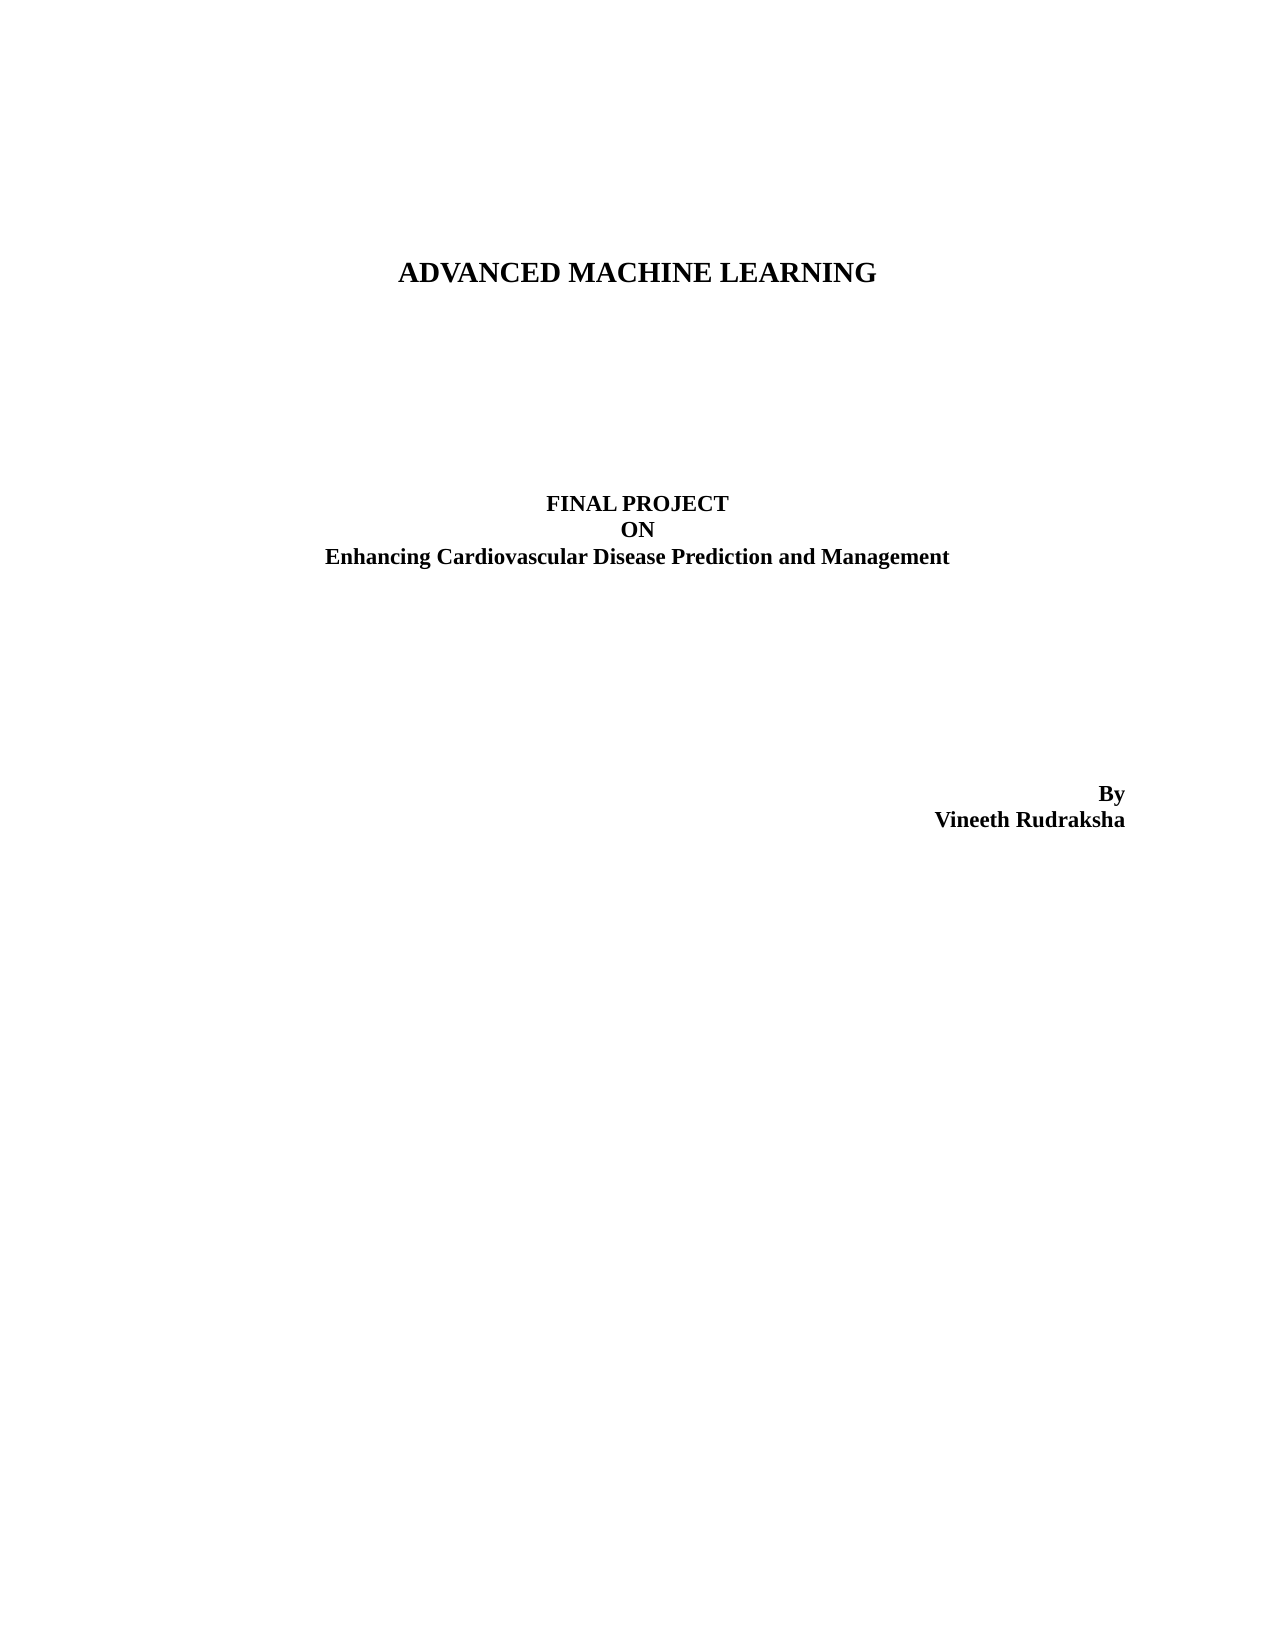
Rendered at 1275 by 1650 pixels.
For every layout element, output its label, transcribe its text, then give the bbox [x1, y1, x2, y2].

text FINAL PROJECT [150, 490, 1125, 517]
text By [150, 780, 1125, 806]
text Enhancing Cardiovascular Disease Prediction and Management [150, 543, 1125, 569]
text Vineeth Rudraksha [150, 806, 1125, 833]
text ADVANCED MACHINE LEARNING [150, 255, 1125, 289]
text ON [150, 517, 1125, 543]
